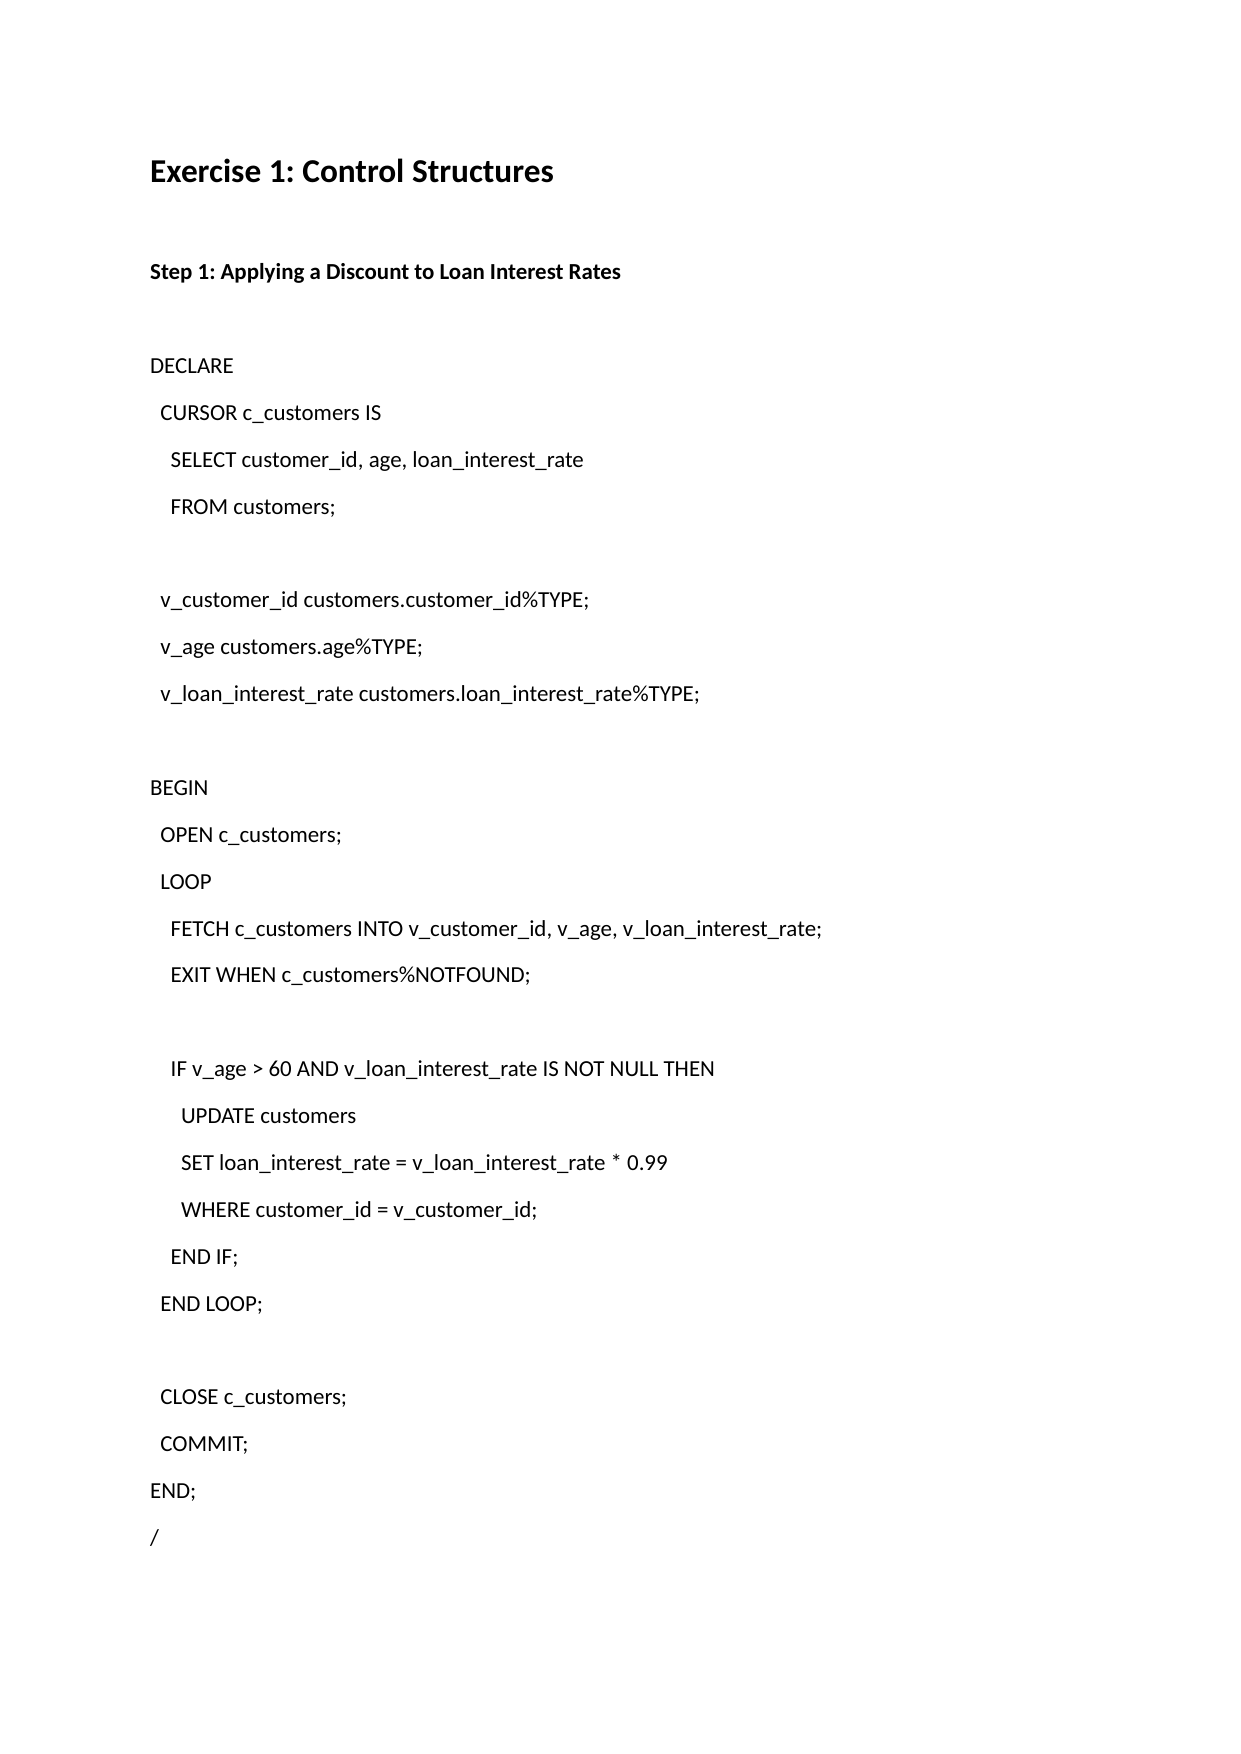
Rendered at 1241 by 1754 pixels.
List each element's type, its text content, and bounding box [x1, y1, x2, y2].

text v_age customers.age%TYPE; [150, 632, 1090, 661]
text v_customer_id customers.customer_id%TYPE; [150, 586, 1090, 614]
text OPEN c_customers; [150, 820, 1090, 848]
text Exercise 1: Control Structures [150, 150, 1090, 191]
text WHERE customer_id = v_customer_id; [150, 1195, 1090, 1223]
text / [150, 1523, 1090, 1551]
text DECLARE [150, 351, 1090, 379]
text v_loan_interest_rate customers.loan_interest_rate%TYPE; [150, 679, 1090, 707]
text SET loan_interest_rate = v_loan_interest_rate * 0.99 [150, 1148, 1090, 1176]
text IF v_age > 60 AND v_loan_interest_rate IS NOT NULL THEN [150, 1054, 1090, 1082]
text BEGIN [150, 773, 1090, 801]
text EXIT WHEN c_customers%NOTFOUND; [150, 961, 1090, 989]
text CURSOR c_customers IS [150, 398, 1090, 426]
text END; [150, 1476, 1090, 1504]
text END LOOP; [150, 1289, 1090, 1317]
text CLOSE c_customers; [150, 1382, 1090, 1411]
text LOOP [150, 867, 1090, 895]
text COMMIT; [150, 1429, 1090, 1457]
text FETCH c_customers INTO v_customer_id, v_age, v_loan_interest_rate; [150, 914, 1090, 942]
text END IF; [150, 1242, 1090, 1270]
text UPDATE customers [150, 1101, 1090, 1129]
text Step 1: Applying a Discount to Loan Interest Rates [150, 257, 1090, 286]
text FROM customers; [150, 492, 1090, 520]
text SELECT customer_id, age, loan_interest_rate [150, 445, 1090, 473]
